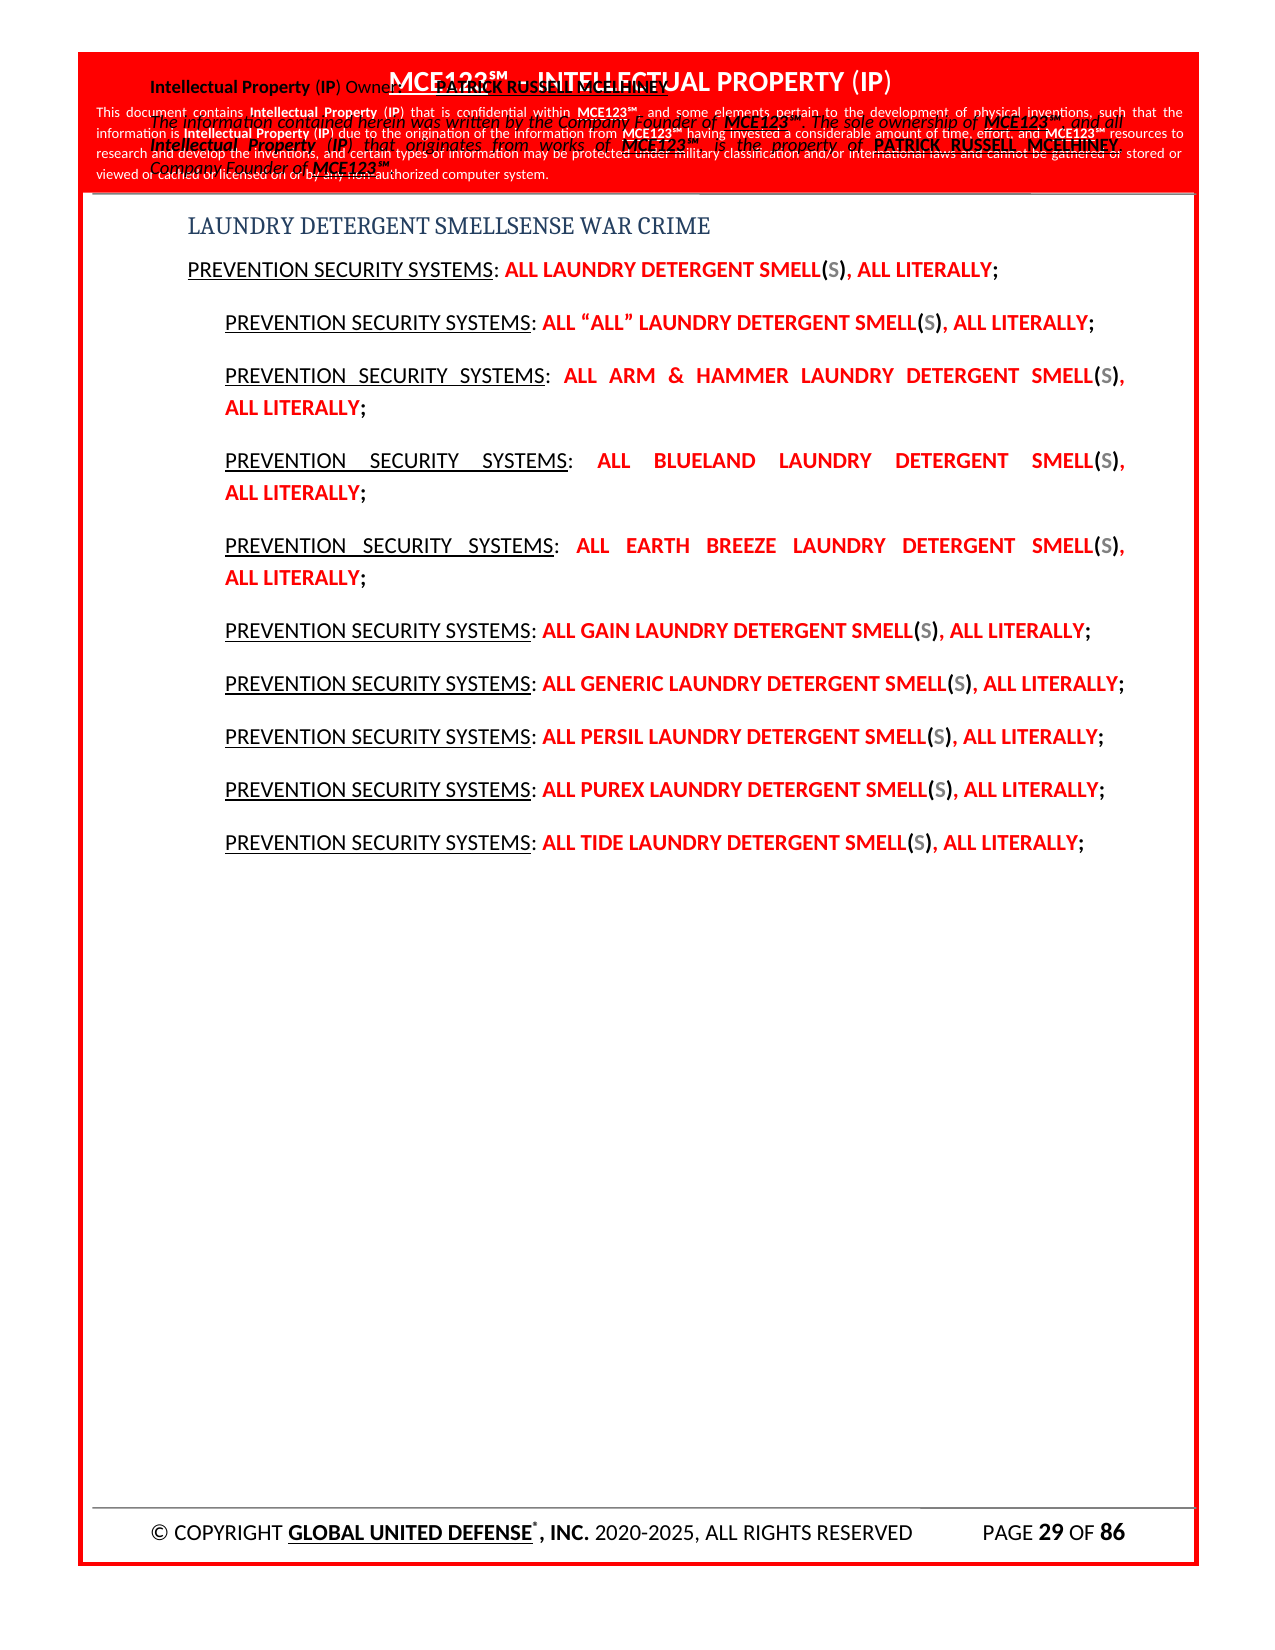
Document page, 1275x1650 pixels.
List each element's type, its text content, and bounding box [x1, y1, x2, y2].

text PREVENTION SECURITY SYSTEMS: ALL LAUNDRY DETERGENT SMELL(S), ALL LITERALLY; [187, 255, 1125, 283]
text PREVENTION SECURITY SYSTEMS: ALL GENERIC LAUNDRY DETERGENT SMELL(S), ALL LITERALLY; [225, 669, 1125, 697]
text PREVENTION SECURITY SYSTEMS: ALL PERSIL LAUNDRY DETERGENT SMELL(S), ALL LITERALLY; [225, 722, 1125, 750]
subtitle LAUNDRY DETERGENT SMELLSENSE WAR CRIME [187, 212, 1125, 240]
text PREVENTION SECURITY SYSTEMS: ALL EARTH BREEZE LAUNDRY DETERGENT SMELL(S), ALL LITERALLY; [225, 531, 1125, 591]
text PREVENTION SECURITY SYSTEMS: ALL TIDE LAUNDRY DETERGENT SMELL(S), ALL LITERALLY; [225, 828, 1125, 856]
text PREVENTION SECURITY SYSTEMS: ALL “ALL” LAUNDRY DETERGENT SMELL(S), ALL LITERALLY; [225, 308, 1125, 336]
text PREVENTION SECURITY SYSTEMS: ALL PUREX LAUNDRY DETERGENT SMELL(S), ALL LITERALLY; [225, 775, 1125, 803]
text PREVENTION SECURITY SYSTEMS: ALL ARM & HAMMER LAUNDRY DETERGENT SMELL(S), ALL LITERALLY; [225, 361, 1125, 421]
text PREVENTION SECURITY SYSTEMS: ALL BLUELAND LAUNDRY DETERGENT SMELL(S), ALL LITERALLY; [225, 446, 1125, 506]
text PREVENTION SECURITY SYSTEMS: ALL GAIN LAUNDRY DETERGENT SMELL(S), ALL LITERALLY; [225, 616, 1125, 644]
